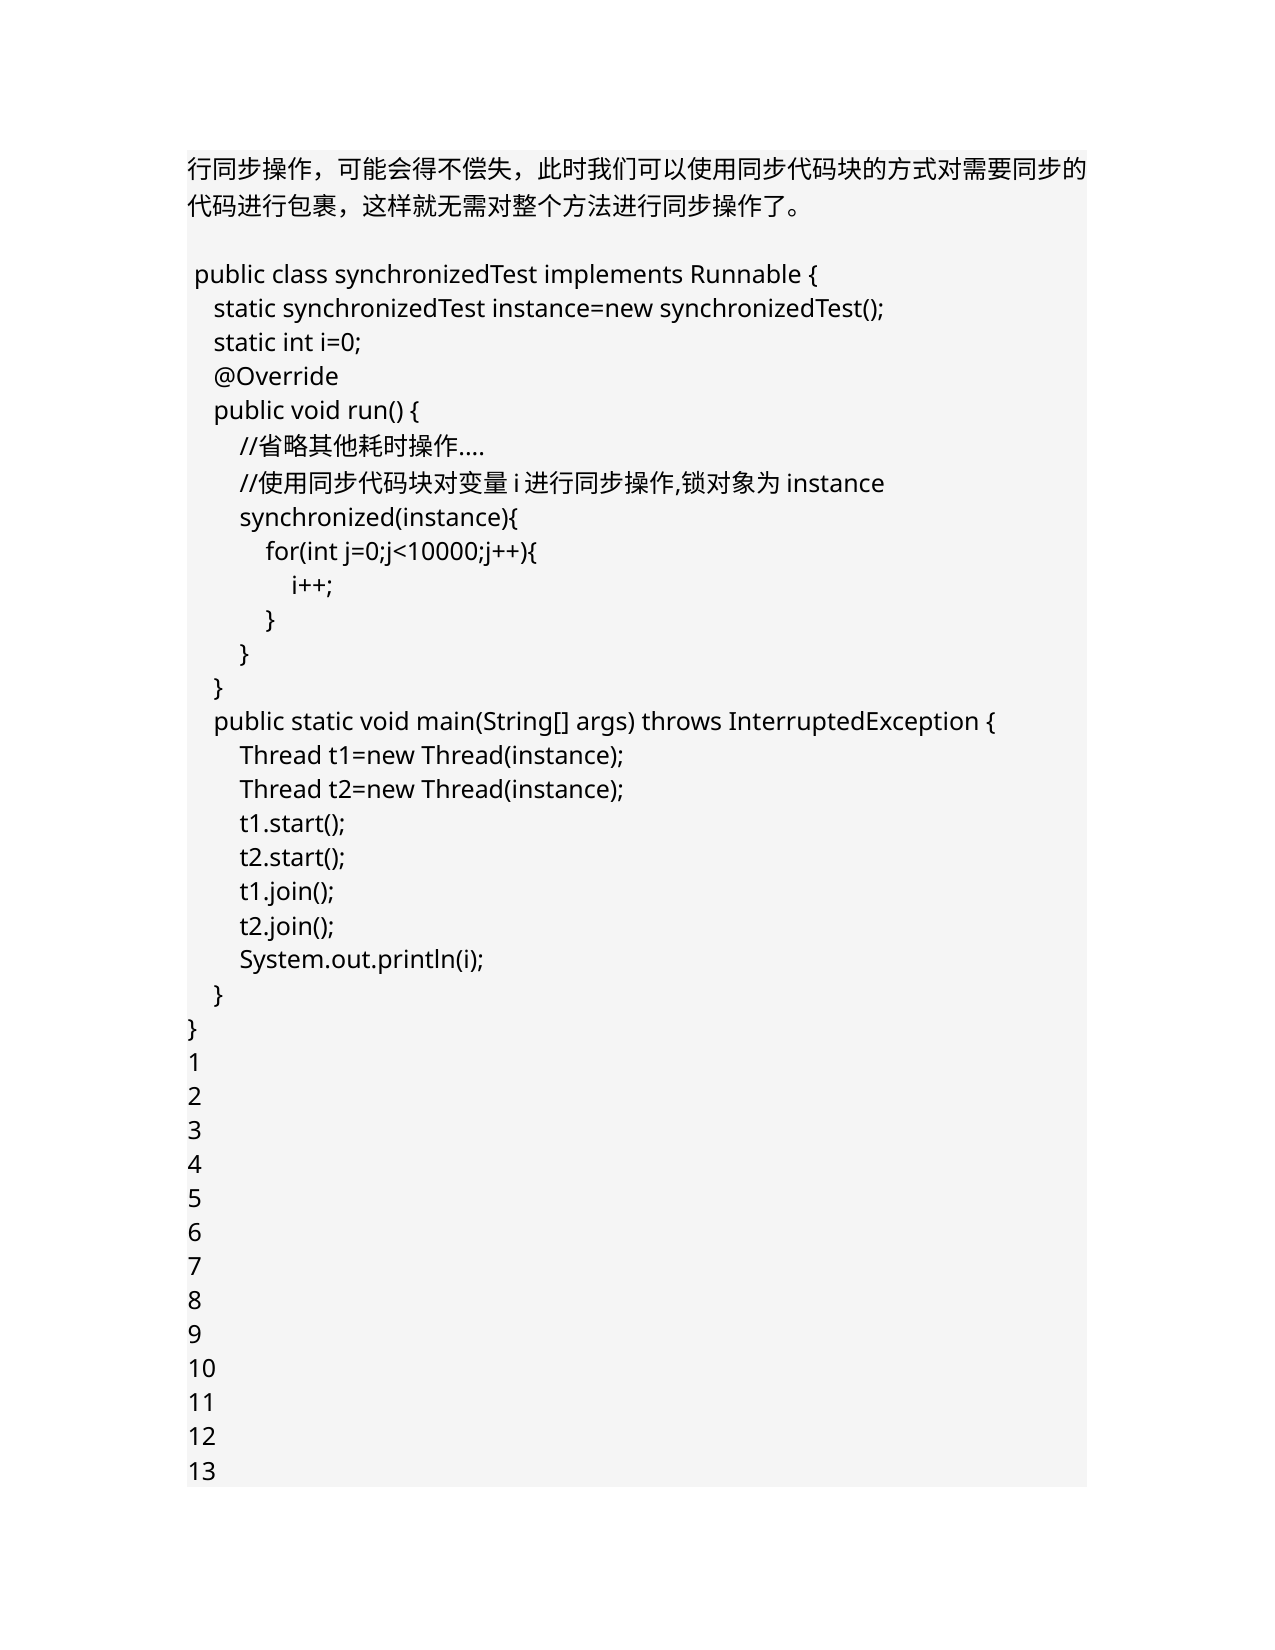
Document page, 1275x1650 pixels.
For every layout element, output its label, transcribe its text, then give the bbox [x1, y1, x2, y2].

text 10 [187, 1351, 1087, 1385]
text 12 [187, 1419, 1087, 1453]
text 13 [187, 1453, 1087, 1487]
text } [187, 636, 1087, 670]
text Thread t1=new Thread(instance); [187, 738, 1087, 772]
text 8 [187, 1283, 1087, 1317]
text i++; [187, 567, 1087, 602]
text System.out.println(i); [187, 942, 1087, 976]
text } [187, 602, 1087, 636]
text 为什么要同步代码块呢？在某些情况下，我们编写的方法体可能比较大，同时存在一些比较耗时的操作，而需要同步的代码又只有一小部分，如果直接对整个方法进行同步操作，可能会得不偿失，此时我们可以使用同步代码块的方式对需要同步的代码进行包裹，这样就无需对整个方法进行同步操作了。 [187, 150, 1087, 222]
text t1.start(); [187, 806, 1087, 840]
text 9 [187, 1317, 1087, 1351]
text } [187, 976, 1087, 1010]
text synchronized(instance){ [187, 499, 1087, 533]
text 4 [187, 1147, 1087, 1181]
text 11 [187, 1385, 1087, 1419]
text public void run() { [187, 393, 1087, 427]
text for(int j=0;j<10000;j++){ [187, 533, 1087, 567]
text Thread t2=new Thread(instance); [187, 772, 1087, 806]
text static int i=0; [187, 325, 1087, 359]
text 6 [187, 1215, 1087, 1249]
text @Override [187, 359, 1087, 393]
text } [187, 1010, 1087, 1044]
text 1 [187, 1044, 1087, 1078]
text //使用同步代码块对变量i进行同步操作,锁对象为instance [187, 463, 1087, 499]
text t2.join(); [187, 908, 1087, 942]
text 3 [187, 1112, 1087, 1147]
text static synchronizedTest instance=new synchronizedTest(); [187, 291, 1087, 325]
text public class synchronizedTest implements Runnable { [187, 257, 1087, 291]
text 7 [187, 1249, 1087, 1283]
text } [187, 670, 1087, 704]
text 2 [187, 1078, 1087, 1112]
text t1.join(); [187, 874, 1087, 908]
text //省略其他耗时操作.... [187, 427, 1087, 463]
text t2.start(); [187, 840, 1087, 874]
text public static void main(String[] args) throws InterruptedException { [187, 704, 1087, 738]
text 5 [187, 1181, 1087, 1215]
